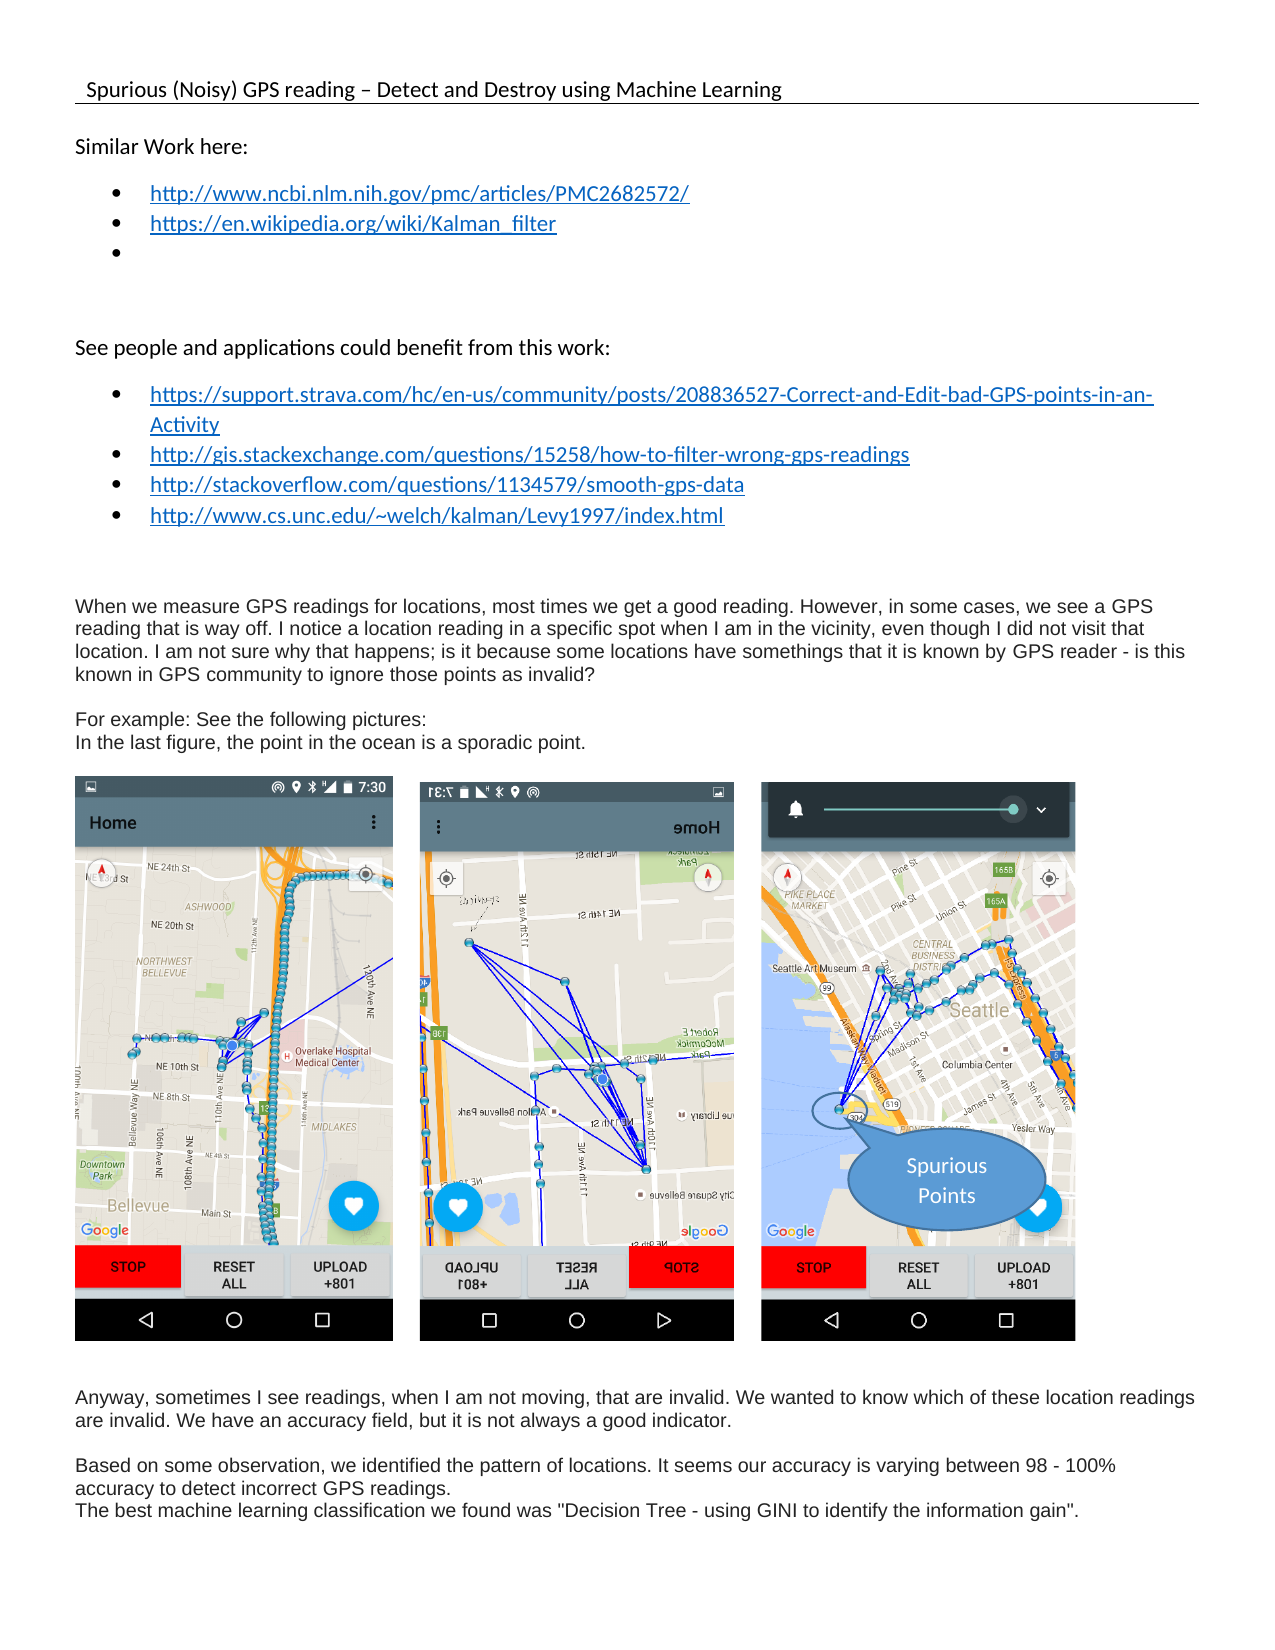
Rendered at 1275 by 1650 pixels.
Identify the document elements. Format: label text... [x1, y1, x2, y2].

picture [761, 782, 1076, 1341]
picture [419, 782, 734, 1341]
text Based on some observation, we identified the pattern of locations. It seems our accuracy is varying between 98 - 100% accuracy to detect incorrect GPS readings. [75, 1454, 1200, 1499]
text Similar Work here: [75, 132, 1200, 160]
text When we measure GPS readings for locations, most times we get a good reading. However, in some cases, we see a GPS reading that is way off. I notice a location reading in a specific spot when I am in the vicinity, even though I did not visit that location. I am not sure why that happens; is it because some locations have somethings that it is known by GPS reader - is this known in GPS community to ignore those points as invalid? [75, 594, 1200, 685]
text For example: See the following pictures: [75, 708, 1200, 731]
list http://gis.stackexchange.com/questions/15258/how-to-filter-wrong-gps-readings [112, 440, 1200, 468]
text See people and applications could benefit from this work: [75, 333, 1200, 361]
text In the last figure, the point in the ocean is a sporadic point. [75, 731, 1200, 753]
picture [75, 776, 393, 1341]
text Anyway, sometimes I see readings, when I am not moving, that are invalid. We wanted to know which of these location readings are invalid. We have an accuracy field, but it is not always a good indicator. [75, 1386, 1200, 1431]
list https://en.wikipedia.org/wiki/Kalman_filter [112, 209, 1200, 237]
list http://stackoverflow.com/questions/1134579/smooth-gps-data [112, 471, 1200, 499]
list http://www.ncbi.nlm.nih.gov/pmc/articles/PMC2682572/ [112, 179, 1200, 207]
text The best machine learning classification we found was "Decision Tree - using GINI to identify the information gain". [75, 1499, 1200, 1522]
list https://support.strava.com/hc/en-us/community/posts/208836527-Correct-and-Edit-bad-GPS-points-in-an-Activity [112, 380, 1200, 438]
list http://www.cs.unc.edu/~welch/kalman/Levy1997/index.html [112, 501, 1200, 529]
